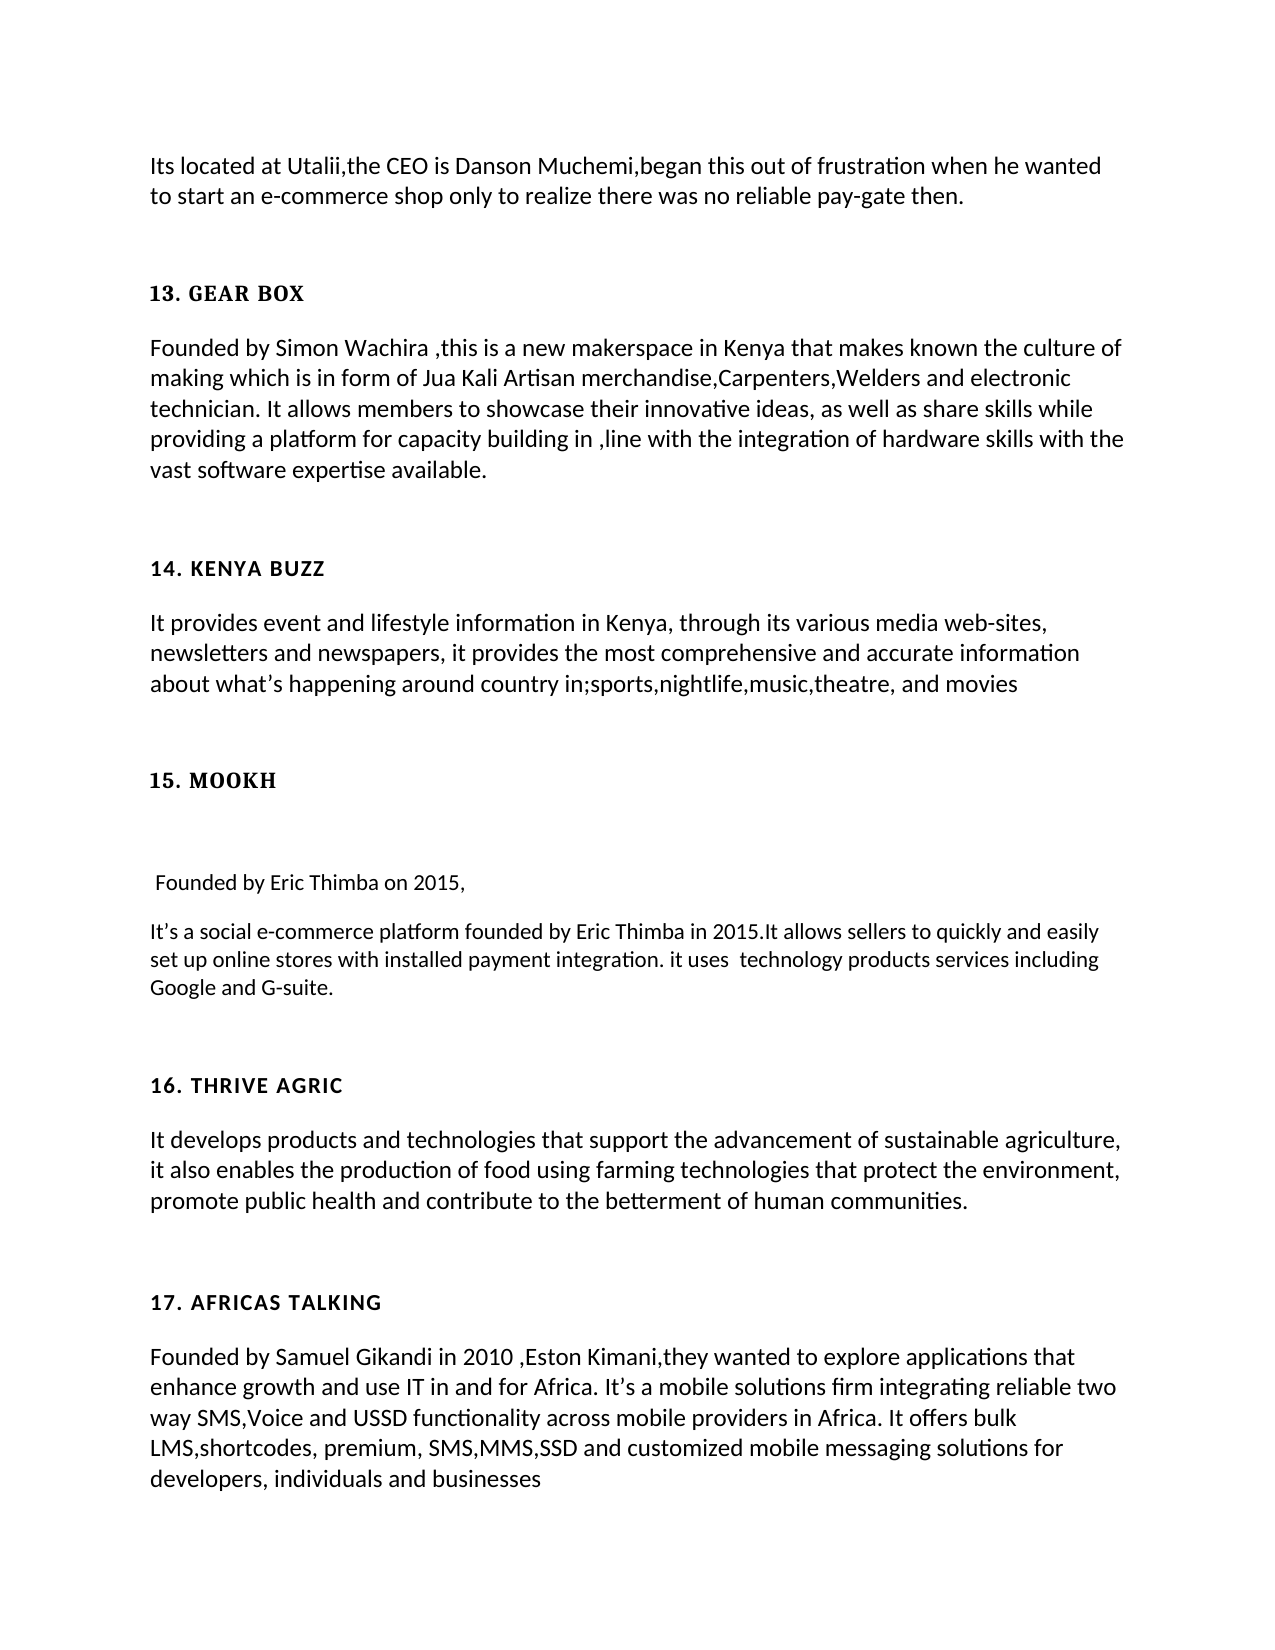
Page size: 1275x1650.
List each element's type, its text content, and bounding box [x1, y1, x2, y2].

subtitle 13. GEAR BOX [150, 281, 1125, 307]
text It provides event and lifestyle information in Kenya, through its various media web-sites, newsletters and newspapers, it provides the most comprehensive and accurate information about what’s happening around country in;sports,nightlife,music,theatre, and movies [150, 607, 1125, 699]
text Founded by Simon Wachira ,this is a new makerspace in Kenya that makes known the culture of making which is in form of Jua Kali Artisan merchandise,Carpenters,Welders and electronic technician. It allows members to showcase their innovative ideas, as well as share skills while providing a platform for capacity building in ,line with the integration of hardware skills with the vast software expertise available. [150, 332, 1125, 484]
text Its located at Utalii,the CEO is Danson Muchemi,began this out of frustration when he wanted to start an e-commerce shop only to realize there was no reliable pay-gate then. [150, 150, 1125, 211]
text It develops products and technologies that support the advancement of sustainable agriculture, it also enables the production of food using farming technologies that protect the environment, promote public health and contribute to the betterment of human communities. [150, 1124, 1125, 1215]
subtitle 14. KENYA BUZZ [150, 554, 1125, 582]
subtitle 15. MOOKH [150, 768, 1125, 795]
subtitle 17. AFRICAS TALKING [150, 1288, 1125, 1316]
subtitle 16. THRIVE AGRIC [150, 1071, 1125, 1099]
text It’s a social e-commerce platform founded by Eric Thimba in 2015.It allows sellers to quickly and easily set up online stores with installed payment integration. it uses technology products services including Google and G-suite. [150, 917, 1125, 1001]
text Founded by Eric Thimba on 2015, [150, 868, 1125, 896]
text Founded by Samuel Gikandi in 2010 ,Eston Kimani,they wanted to explore applications that enhance growth and use IT in and for Africa. It’s a mobile solutions firm integrating reliable two way SMS,Voice and USSD functionality across mobile providers in Africa. It offers bulk LMS,shortcodes, premium, SMS,MMS,SSD and customized mobile messaging solutions for developers, individuals and businesses [150, 1341, 1125, 1493]
